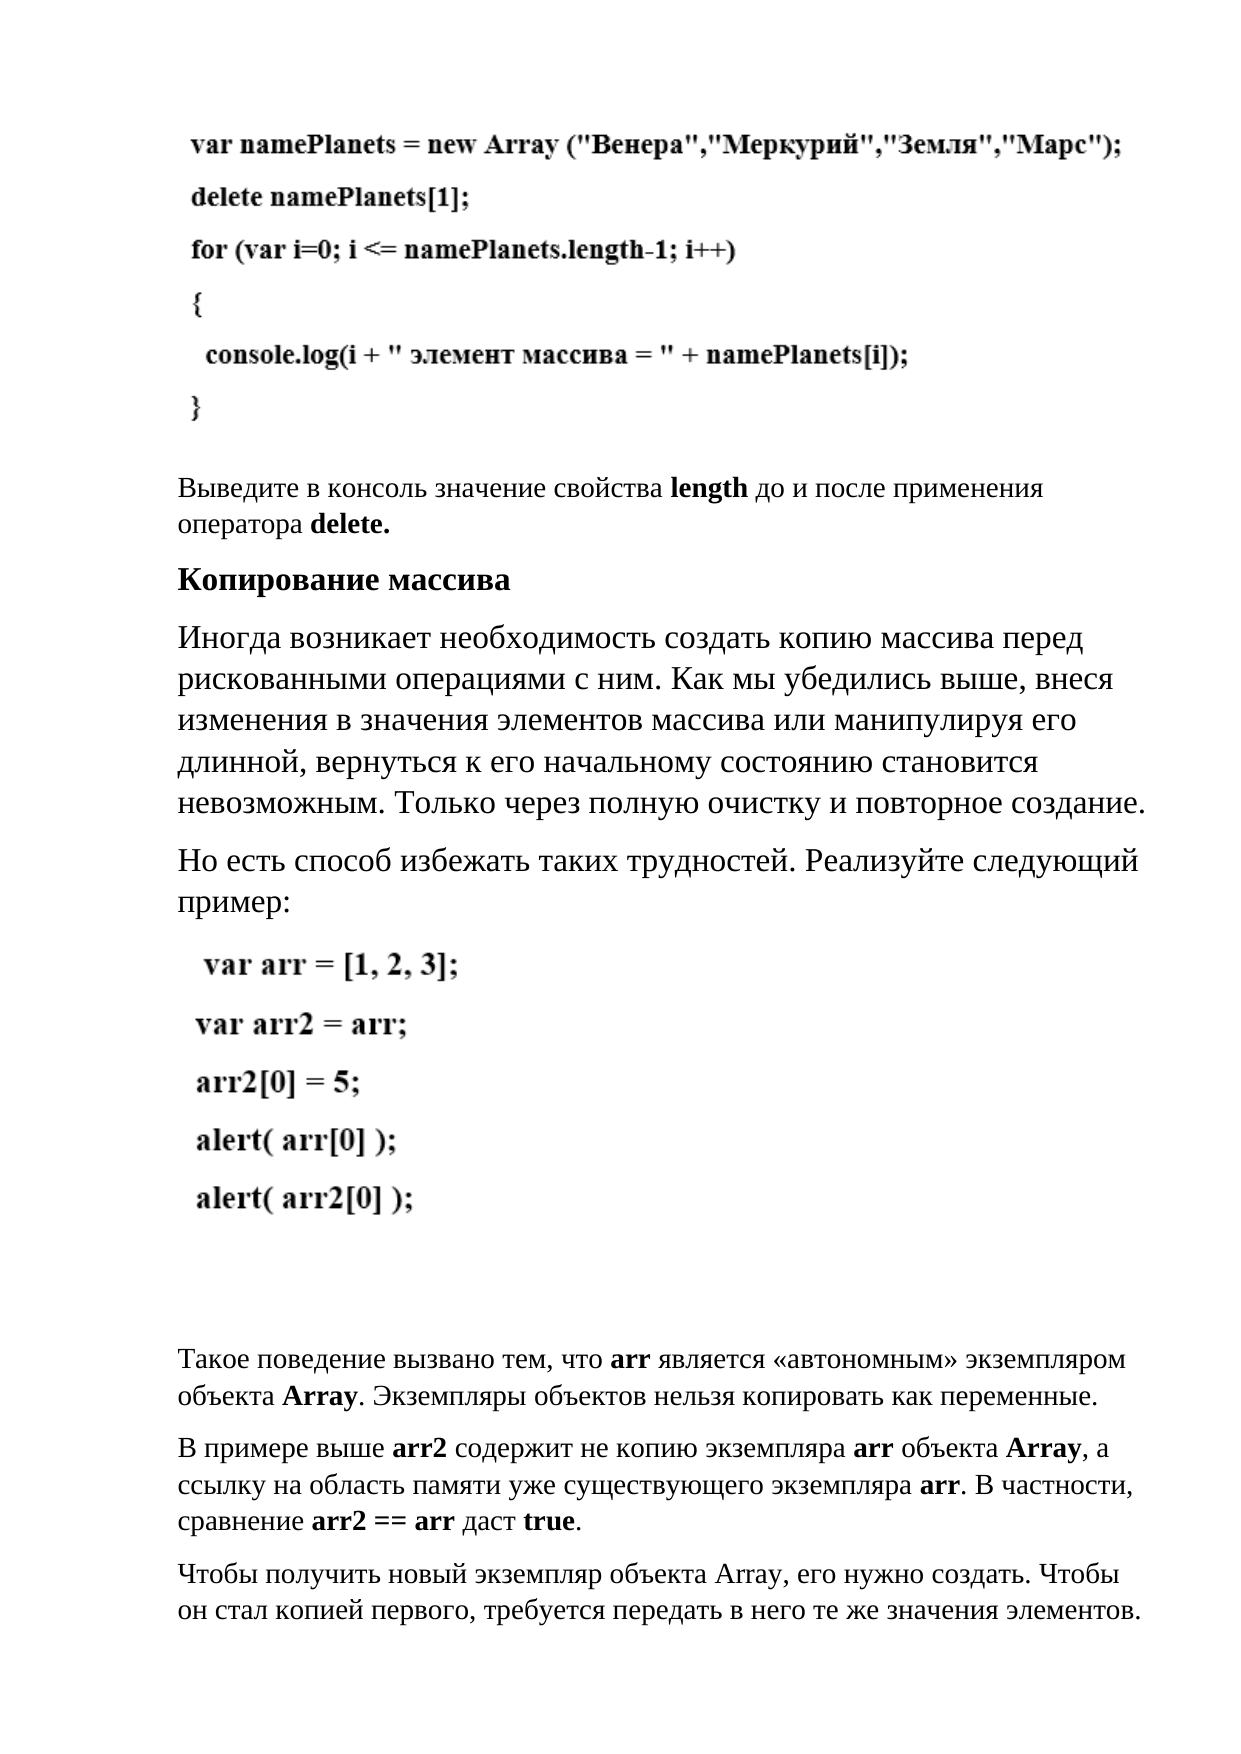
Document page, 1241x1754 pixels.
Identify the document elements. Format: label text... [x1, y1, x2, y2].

text Копирование массива [177, 559, 1152, 597]
text Чтобы получить новый экземпляр объекта Array, его нужно создать. Чтобы он стал копией первого, требуется передать в него те же значения элементов. [177, 1556, 1152, 1625]
text В примере выше arr2 содержит не копию экземпляра arr объекта Array, а ссылку на область памяти уже существующего экземпляра arr. В частности, сравнение arr2 == arr даст true. [177, 1431, 1152, 1536]
text Иногда возникает необходимость создать копию массива перед рискованными операциями с ним. Как мы убедились выше, внеся изменения в значения элементов массива или манипулируя его длинной, вернуться к его начальному состоянию становится невозможным. Только через полную очистку и повторное создание. [177, 617, 1152, 821]
picture [177, 118, 1152, 452]
picture [177, 939, 665, 1265]
text Выведите в консоль значение свойства length до и после применения оператора delete. [177, 470, 1152, 540]
text Но есть способ избежать таких трудностей. Реализуйте следующий пример: [177, 840, 1152, 920]
text Такое поведение вызвано тем, что arr является «автономным» экземпляром объекта Array. Экземпляры объектов нельзя копировать как переменные. [177, 1342, 1152, 1411]
